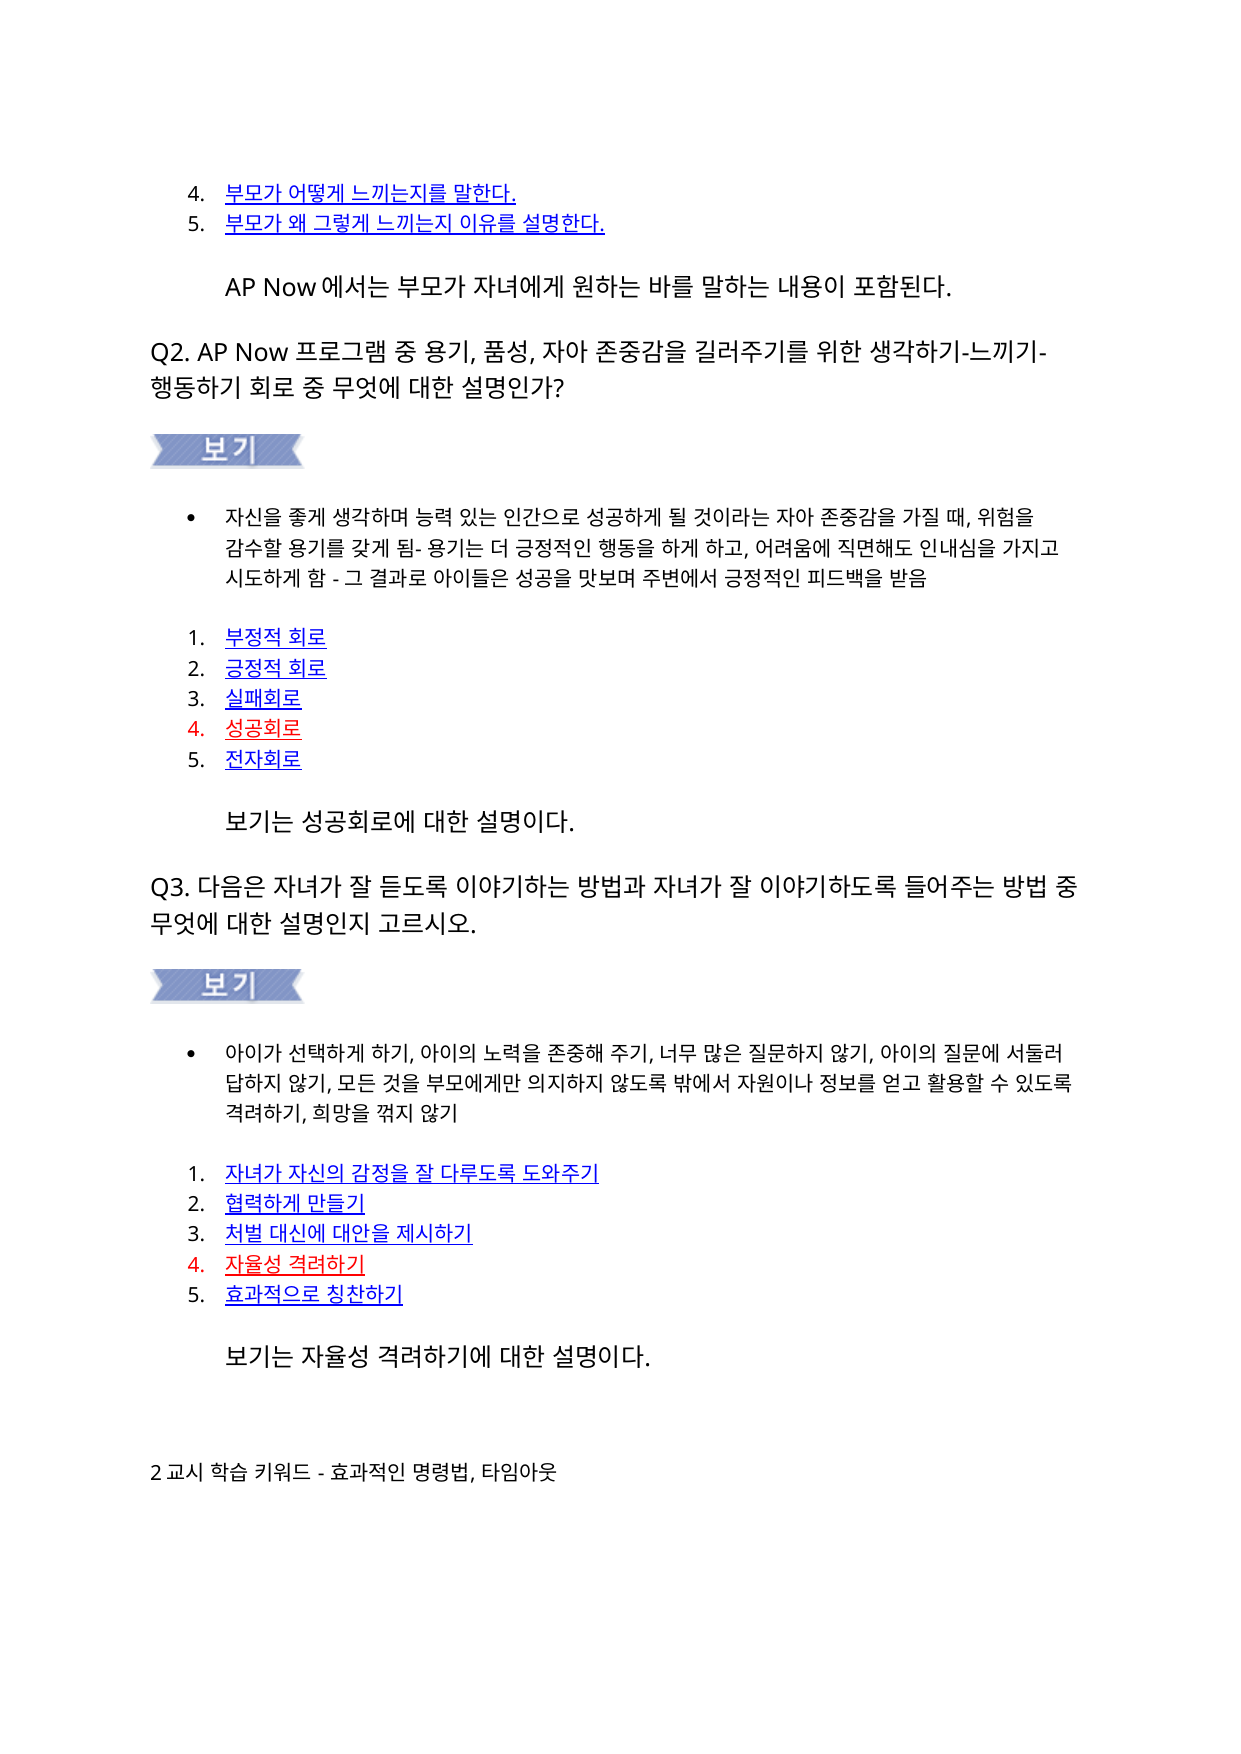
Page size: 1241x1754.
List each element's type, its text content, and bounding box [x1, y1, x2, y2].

list 부모가 어떻게 느끼는지를 말한다. [187, 177, 1090, 207]
text 보기는 성공회로에 대한 설명이다. [225, 802, 1090, 839]
text 2교시 학습 키워드 - 효과적인 명령법, 타임아웃 [150, 1457, 1090, 1487]
list 아이가 선택하게 하기, 아이의 노력을 존중해 주기, 너무 많은 질문하지 않기, 아이의 질문에 서둘러 답하지 않기, 모든 것을 부모에게만 의지하지 않도록 밖에서 자원이나 정보를 얻고 활용할 수 있도록 격려하기, 희망을 꺾지 않기 [187, 1037, 1090, 1128]
picture [150, 434, 305, 469]
list 자율성 격려하기 [187, 1248, 1090, 1278]
list 부모가 왜 그렇게 느끼는지 이유를 설명한다. [187, 207, 1090, 238]
list 자녀가 자신의 감정을 잘 다루도록 도와주기 [187, 1157, 1090, 1187]
list 실패회로 [187, 682, 1090, 713]
picture [150, 969, 305, 1004]
list 자신을 좋게 생각하며 능력 있는 인간으로 성공하게 될 것이라는 자아 존중감을 가질 때, 위험을 감수할 용기를 갖게 됨- 용기는 더 긍정적인 행동을 하게 하고, 어려움에 직면해도 인내심을 가지고 시도하게 함 - 그 결과로 아이들은 성공을 맛보며 주변에서 긍정적인 피드백을 받음 [187, 502, 1090, 592]
text 보기는 자율성 격려하기에 대한 설명이다. [225, 1338, 1090, 1374]
list 전자회로 [187, 743, 1090, 773]
text AP Now에서는 부모가 자녀에게 원하는 바를 말하는 내용이 포함된다. [225, 267, 1090, 303]
text Q2. AP Now 프로그램 중 용기, 품성, 자아 존중감을 길러주기를 위한 생각하기-느끼기- 행동하기 회로 중 무엇에 대한 설명인가? [150, 332, 1090, 405]
list 부정적 회로 [187, 622, 1090, 652]
list 처벌 대신에 대안을 제시하기 [187, 1218, 1090, 1248]
list 효과적으로 칭찬하기 [187, 1278, 1090, 1309]
list 협력하게 만들기 [187, 1187, 1090, 1218]
list 긍정적 회로 [187, 652, 1090, 682]
text Q3. 다음은 자녀가 잘 듣도록 이야기하는 방법과 자녀가 잘 이야기하도록 들어주는 방법 중 무엇에 대한 설명인지 고르시오. [150, 868, 1090, 940]
list 성공회로 [187, 713, 1090, 743]
